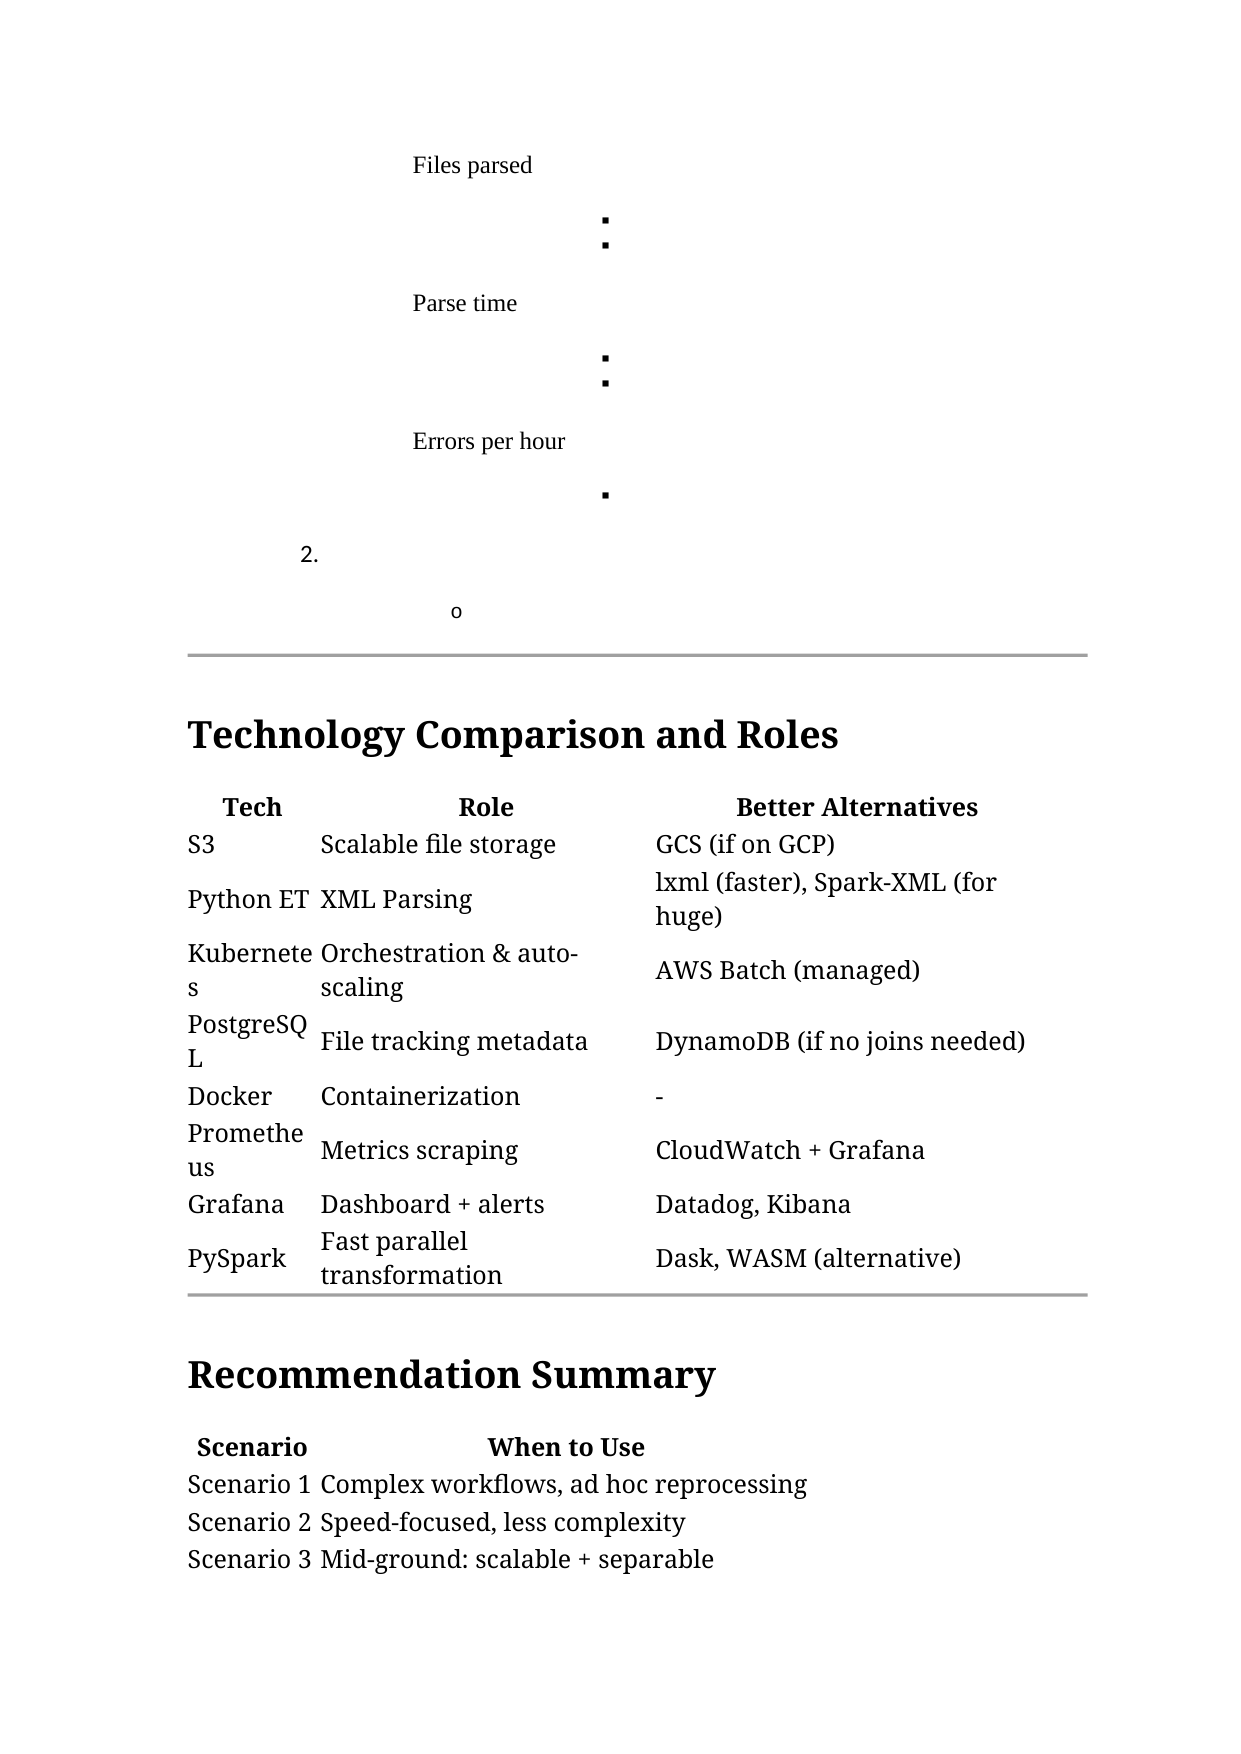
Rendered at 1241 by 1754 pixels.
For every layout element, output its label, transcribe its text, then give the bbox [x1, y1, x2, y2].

table_cell DynamoDB (if no joins needed) [654, 1005, 1061, 1077]
table_header Tech [186, 789, 319, 826]
table_cell Scenario 1 [186, 1465, 319, 1503]
table_cell Containerization [319, 1077, 654, 1114]
table_cell - [654, 1077, 1061, 1114]
table_header When to Use [319, 1428, 814, 1465]
table_cell Datadog, Kibana [654, 1185, 1061, 1222]
table_cell Scalable file storage [319, 826, 654, 863]
table_cell File tracking metadata [319, 1005, 654, 1077]
table_header Role [319, 789, 654, 826]
subtitle Recommendation Summary [187, 1348, 1053, 1399]
table_cell Python ET [186, 863, 319, 934]
text Errors per hour [412, 426, 1053, 454]
table_cell Complex workflows, ad hoc reprocessing [319, 1465, 814, 1503]
table_cell Scenario 2 [186, 1503, 319, 1540]
subtitle Technology Comparison and Roles [187, 708, 1053, 759]
table_cell Mid-ground: scalable + separable [319, 1540, 814, 1577]
table_cell lxml (faster), Spark-XML (for huge) [654, 863, 1061, 934]
table_cell Docker [186, 1077, 319, 1114]
table_cell GCS (if on GCP) [654, 826, 1061, 863]
table_cell PySpark [186, 1222, 319, 1293]
table_cell Prometheus [186, 1114, 319, 1185]
table_cell PostgreSQL [186, 1005, 319, 1077]
text Files parsed [412, 150, 1053, 179]
table_header Better Alternatives [654, 789, 1061, 826]
table_header Scenario [186, 1428, 319, 1465]
table_cell Dashboard + alerts [319, 1185, 654, 1222]
table_cell Kubernetes [186, 934, 319, 1005]
table_cell XML Parsing [319, 863, 654, 934]
table_cell AWS Batch (managed) [654, 934, 1061, 1005]
table_cell CloudWatch + Grafana [654, 1114, 1061, 1185]
table_cell Dask, WASM (alternative) [654, 1222, 1061, 1293]
text Parse time [412, 288, 1053, 317]
table_cell Speed-focused, less complexity [319, 1503, 814, 1540]
table_cell Grafana [186, 1185, 319, 1222]
table_cell Fast parallel transformation [319, 1222, 654, 1293]
table_cell S3 [186, 826, 319, 863]
table_cell Scenario 3 [186, 1540, 319, 1577]
table_cell Metrics scraping [319, 1114, 654, 1185]
table_cell Orchestration & auto-scaling [319, 934, 654, 1005]
